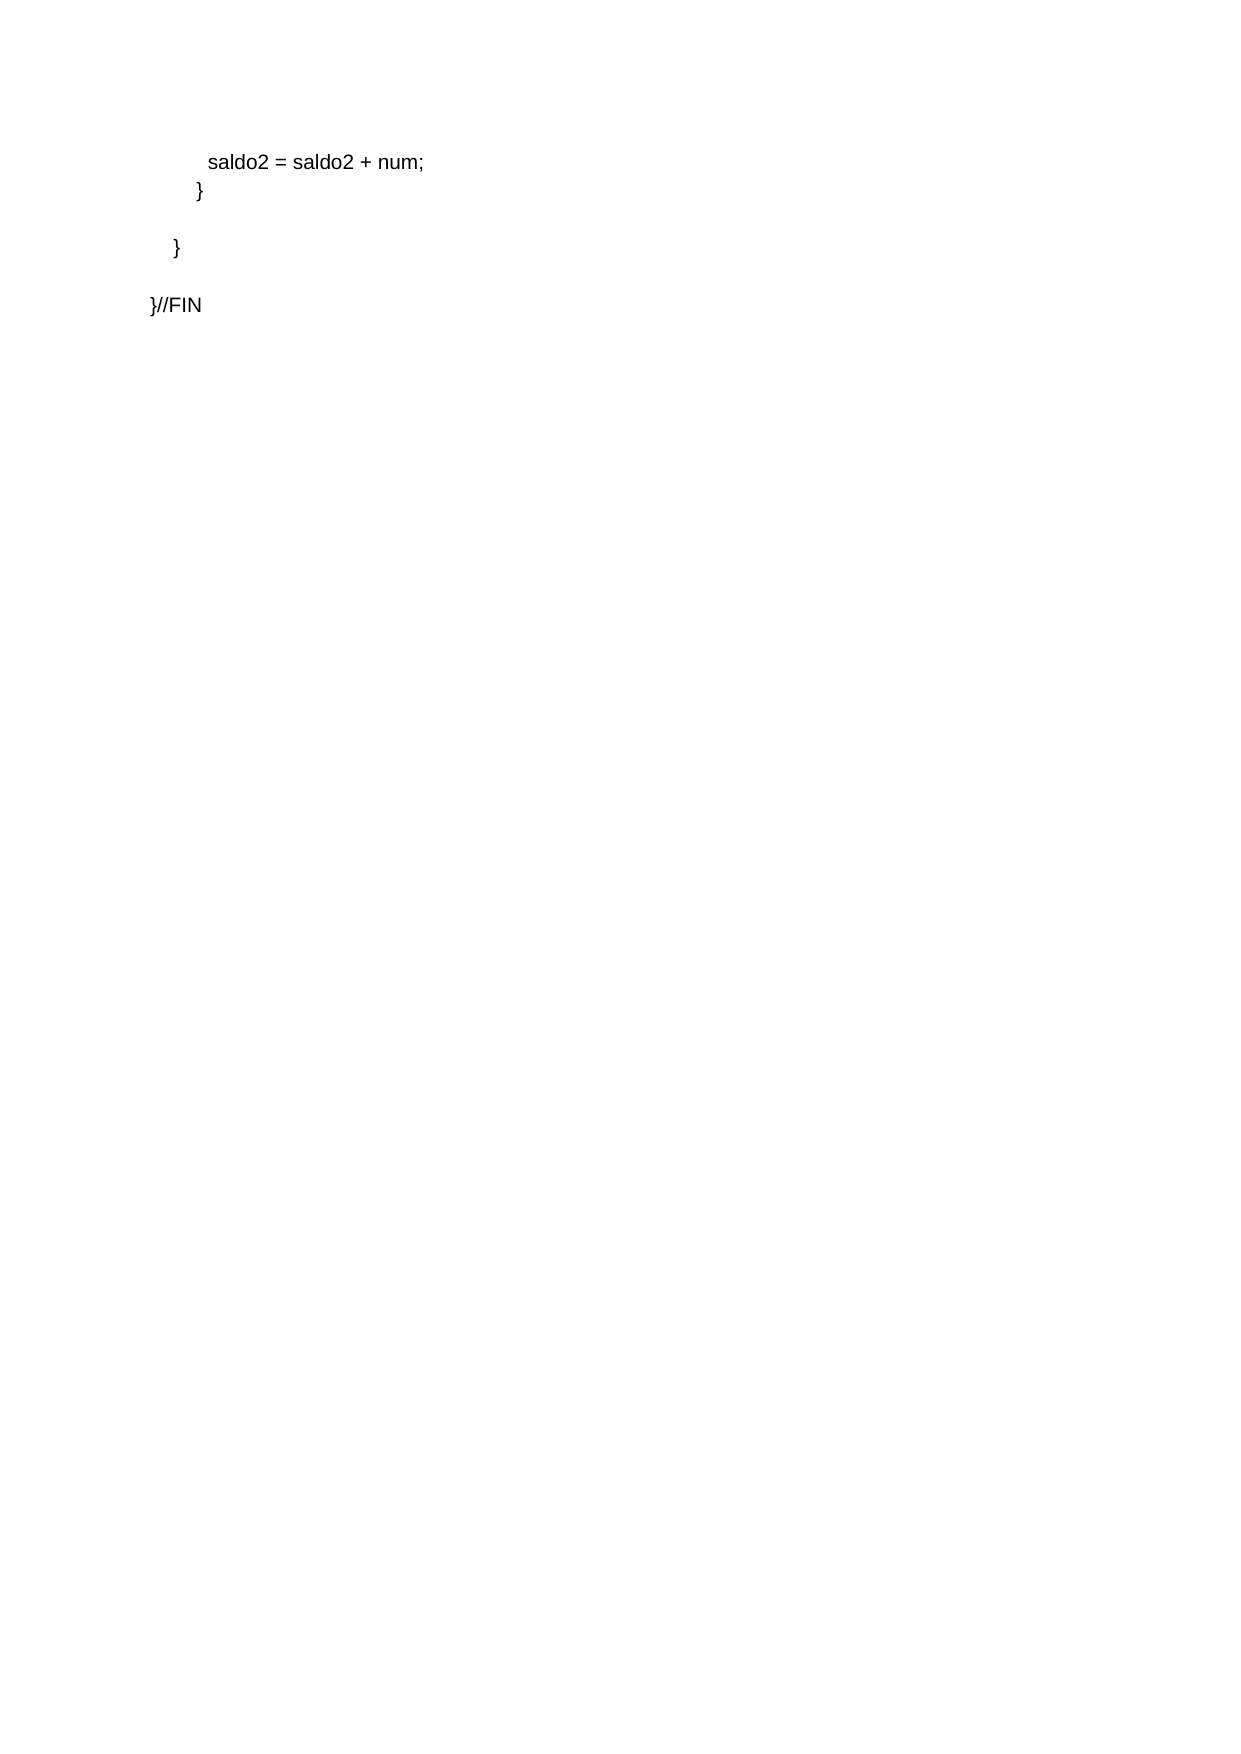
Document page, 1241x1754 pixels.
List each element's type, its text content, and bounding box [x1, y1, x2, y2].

text }//FIN [150, 293, 1090, 317]
text saldo2 = saldo2 + num; [150, 150, 1090, 174]
text } [150, 235, 1090, 259]
text } [150, 177, 1090, 201]
